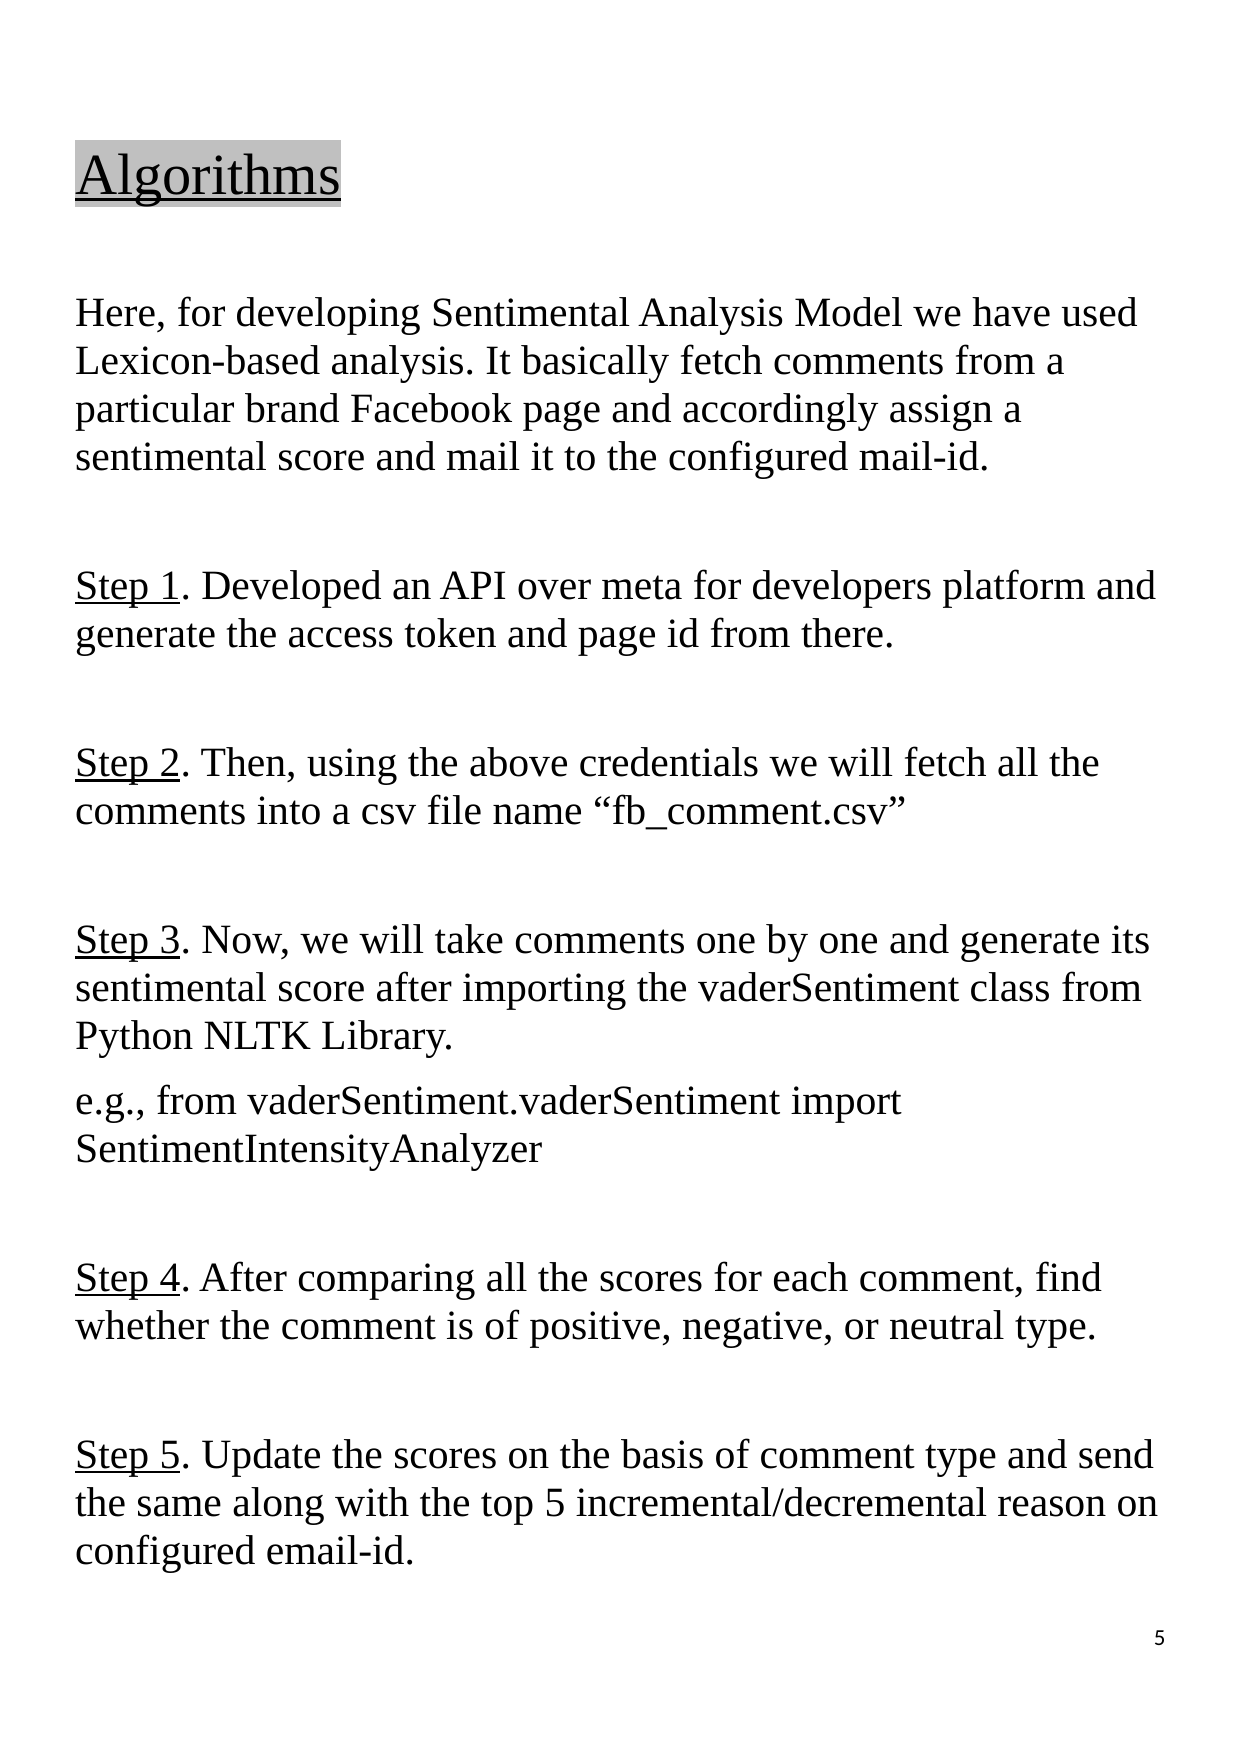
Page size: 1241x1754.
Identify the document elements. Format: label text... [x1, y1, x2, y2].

text Algorithms [75, 139, 1165, 207]
text Here, for developing Sentimental Analysis Model we have used Lexicon-based analysis. It basically fetch comments from a particular brand Facebook page and accordingly assign a sentimental score and mail it to the configured mail-id. [75, 288, 1165, 479]
text Step 4. After comparing all the scores for each comment, find whether the comment is of positive, negative, or neutral type. [75, 1252, 1165, 1348]
text e.g., from vaderSentiment.vaderSentiment import SentimentIntensityAnalyzer [75, 1075, 1165, 1171]
text Step 3. Now, we will take comments one by one and generate its sentimental score after importing the vaderSentiment class from Python NLTK Library. [75, 915, 1165, 1059]
text Step 2. Then, using the above credentials we will fetch all the comments into a csv file name “fb_comment.csv” [75, 738, 1165, 834]
text Step 5. Update the scores on the basis of comment type and send the same along with the top 5 incremental/decremental reason on configured email-id. [75, 1429, 1165, 1573]
text Step 1. Developed an API over meta for developers platform and generate the access token and page id from there. [75, 561, 1165, 657]
